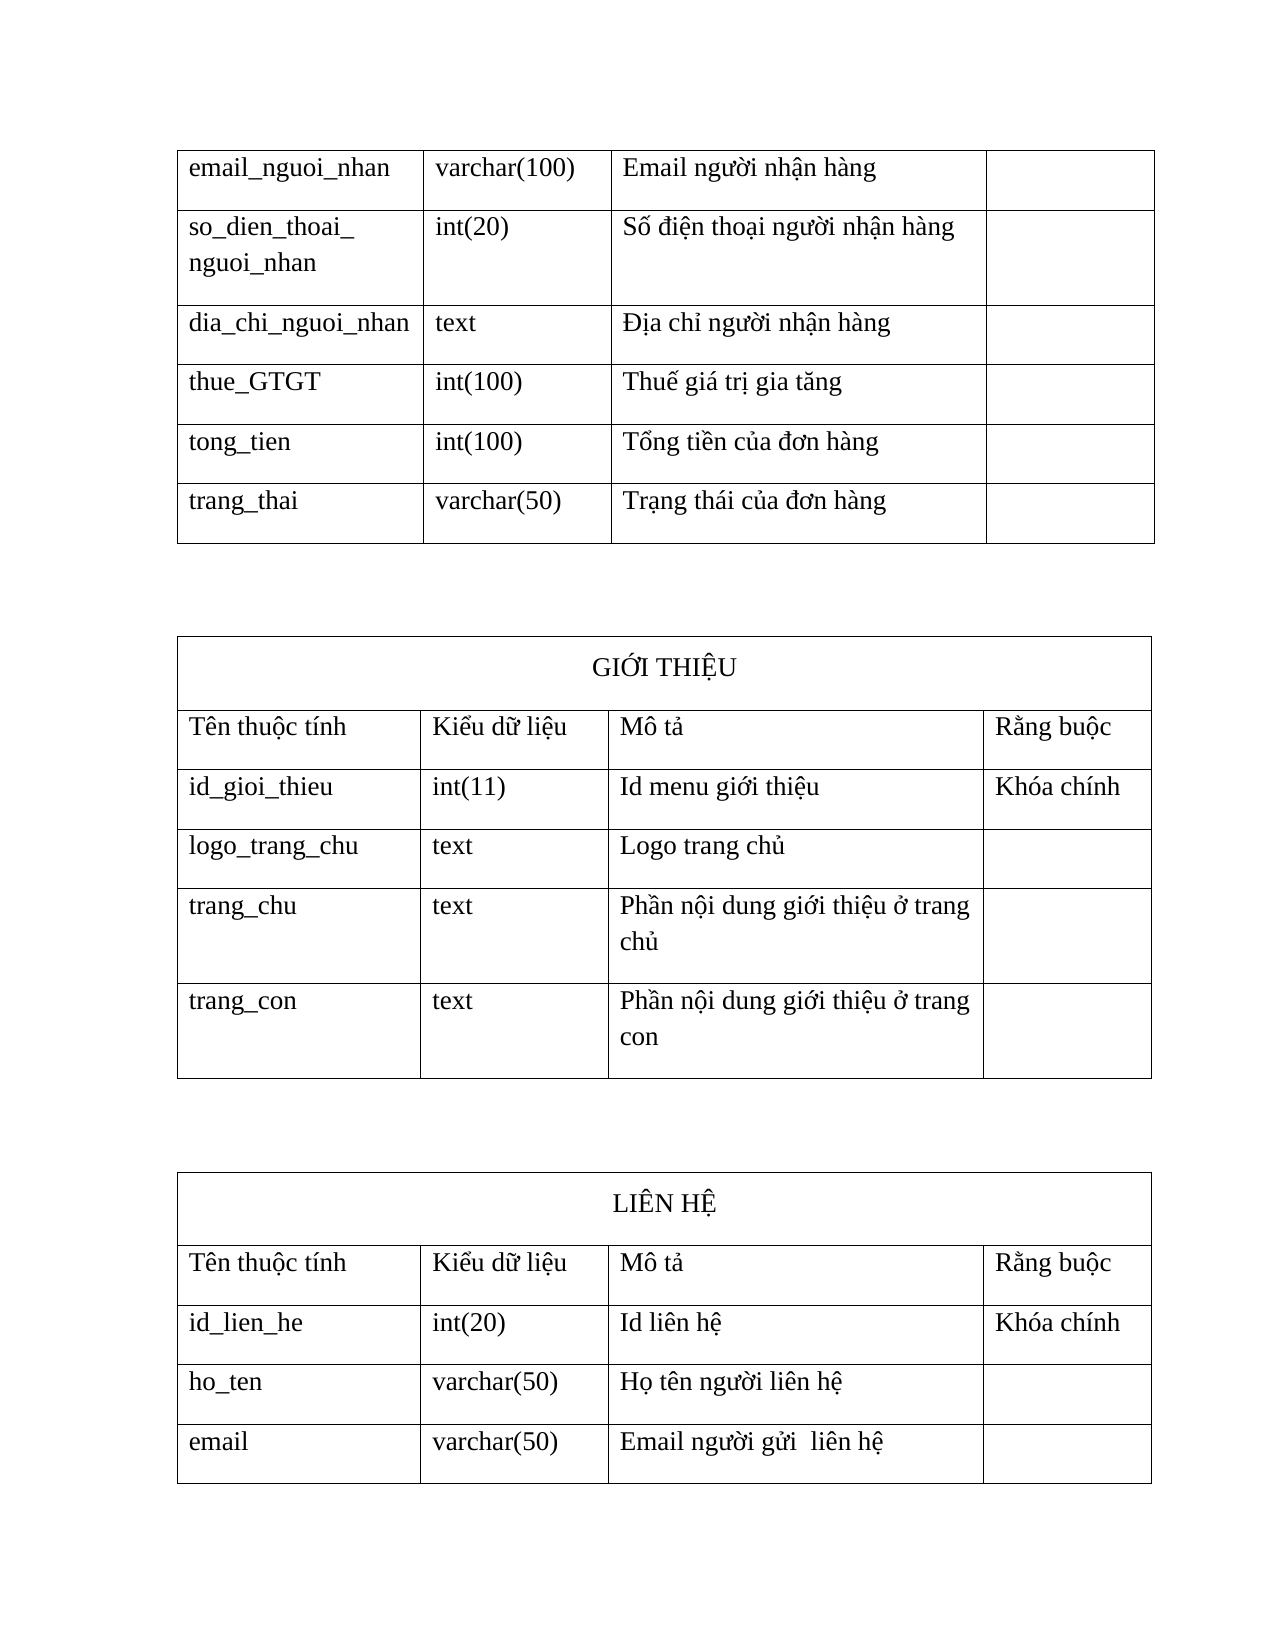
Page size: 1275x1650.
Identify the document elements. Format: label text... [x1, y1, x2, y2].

table_cell varchar(50) [421, 1365, 608, 1424]
table_cell [984, 1365, 1151, 1424]
table_cell Địa chỉ người nhận hàng [612, 306, 986, 364]
table_cell tong_tien [178, 425, 423, 483]
table_cell trang_con [178, 984, 420, 1078]
table_cell text [421, 984, 608, 1078]
table_cell Tổng tiền của đơn hàng [612, 425, 986, 483]
table_cell int(20) [421, 1306, 608, 1364]
table_cell text [421, 830, 608, 888]
table_cell Họ tên người liên hệ [609, 1365, 983, 1424]
table_cell int(20) [424, 211, 611, 305]
table_cell id_lien_he [178, 1306, 420, 1364]
table_cell [987, 151, 1154, 209]
table_cell email_nguoi_nhan [178, 151, 423, 209]
table_cell [987, 365, 1154, 424]
table_cell dia_chi_nguoi_nhan [178, 306, 423, 364]
table_cell logo_trang_chu [178, 830, 420, 888]
table_header Giới thiệu [178, 637, 1151, 709]
table_cell Khóa chính [984, 770, 1151, 828]
table_cell Tên thuộc tính [178, 1246, 420, 1305]
table_cell text [421, 889, 608, 983]
table_cell [984, 1425, 1151, 1483]
table_cell Email người nhận hàng [612, 151, 986, 209]
table_cell Email người gửi liên hệ [609, 1425, 983, 1483]
table_cell [984, 984, 1151, 1078]
table_cell int(100) [424, 365, 611, 424]
table_cell Mô tả [609, 711, 983, 769]
table_cell id_gioi_thieu [178, 770, 420, 828]
table_header Liên hệ [178, 1173, 1151, 1245]
table_cell [984, 830, 1151, 888]
table_cell [984, 889, 1151, 983]
table_cell text [424, 306, 611, 364]
table_cell email [178, 1425, 420, 1483]
table_cell int(100) [424, 425, 611, 483]
table_cell Kiểu dữ liệu [421, 711, 608, 769]
table_cell [987, 425, 1154, 483]
table_cell Rằng buộc [984, 711, 1151, 769]
table_cell so_dien_thoai_ nguoi_nhan [178, 211, 423, 305]
table_cell Tên thuộc tính [178, 711, 420, 769]
table_cell [987, 484, 1154, 543]
table_cell ho_ten [178, 1365, 420, 1424]
table_cell [987, 306, 1154, 364]
table_cell Mô tả [609, 1246, 983, 1305]
table_cell trang_chu [178, 889, 420, 983]
table_cell Rằng buộc [984, 1246, 1151, 1305]
table_cell Thuế giá trị gia tăng [612, 365, 986, 424]
table_cell Phần nội dung giới thiệu ở trang chủ [609, 889, 983, 983]
table_cell varchar(100) [424, 151, 611, 209]
table_cell thue_GTGT [178, 365, 423, 424]
table_cell Id menu giới thiệu [609, 770, 983, 828]
table_cell [987, 211, 1154, 305]
table_cell Id liên hệ [609, 1306, 983, 1364]
table_cell Logo trang chủ [609, 830, 983, 888]
table_cell Phần nội dung giới thiệu ở trang con [609, 984, 983, 1078]
table_cell Kiểu dữ liệu [421, 1246, 608, 1305]
table_cell int(11) [421, 770, 608, 828]
table_cell trang_thai [178, 484, 423, 543]
table_cell varchar(50) [421, 1425, 608, 1483]
table_cell Khóa chính [984, 1306, 1151, 1364]
table_cell Trạng thái của đơn hàng [612, 484, 986, 543]
table_cell Số điện thoại người nhận hàng [612, 211, 986, 305]
table_cell varchar(50) [424, 484, 611, 543]
